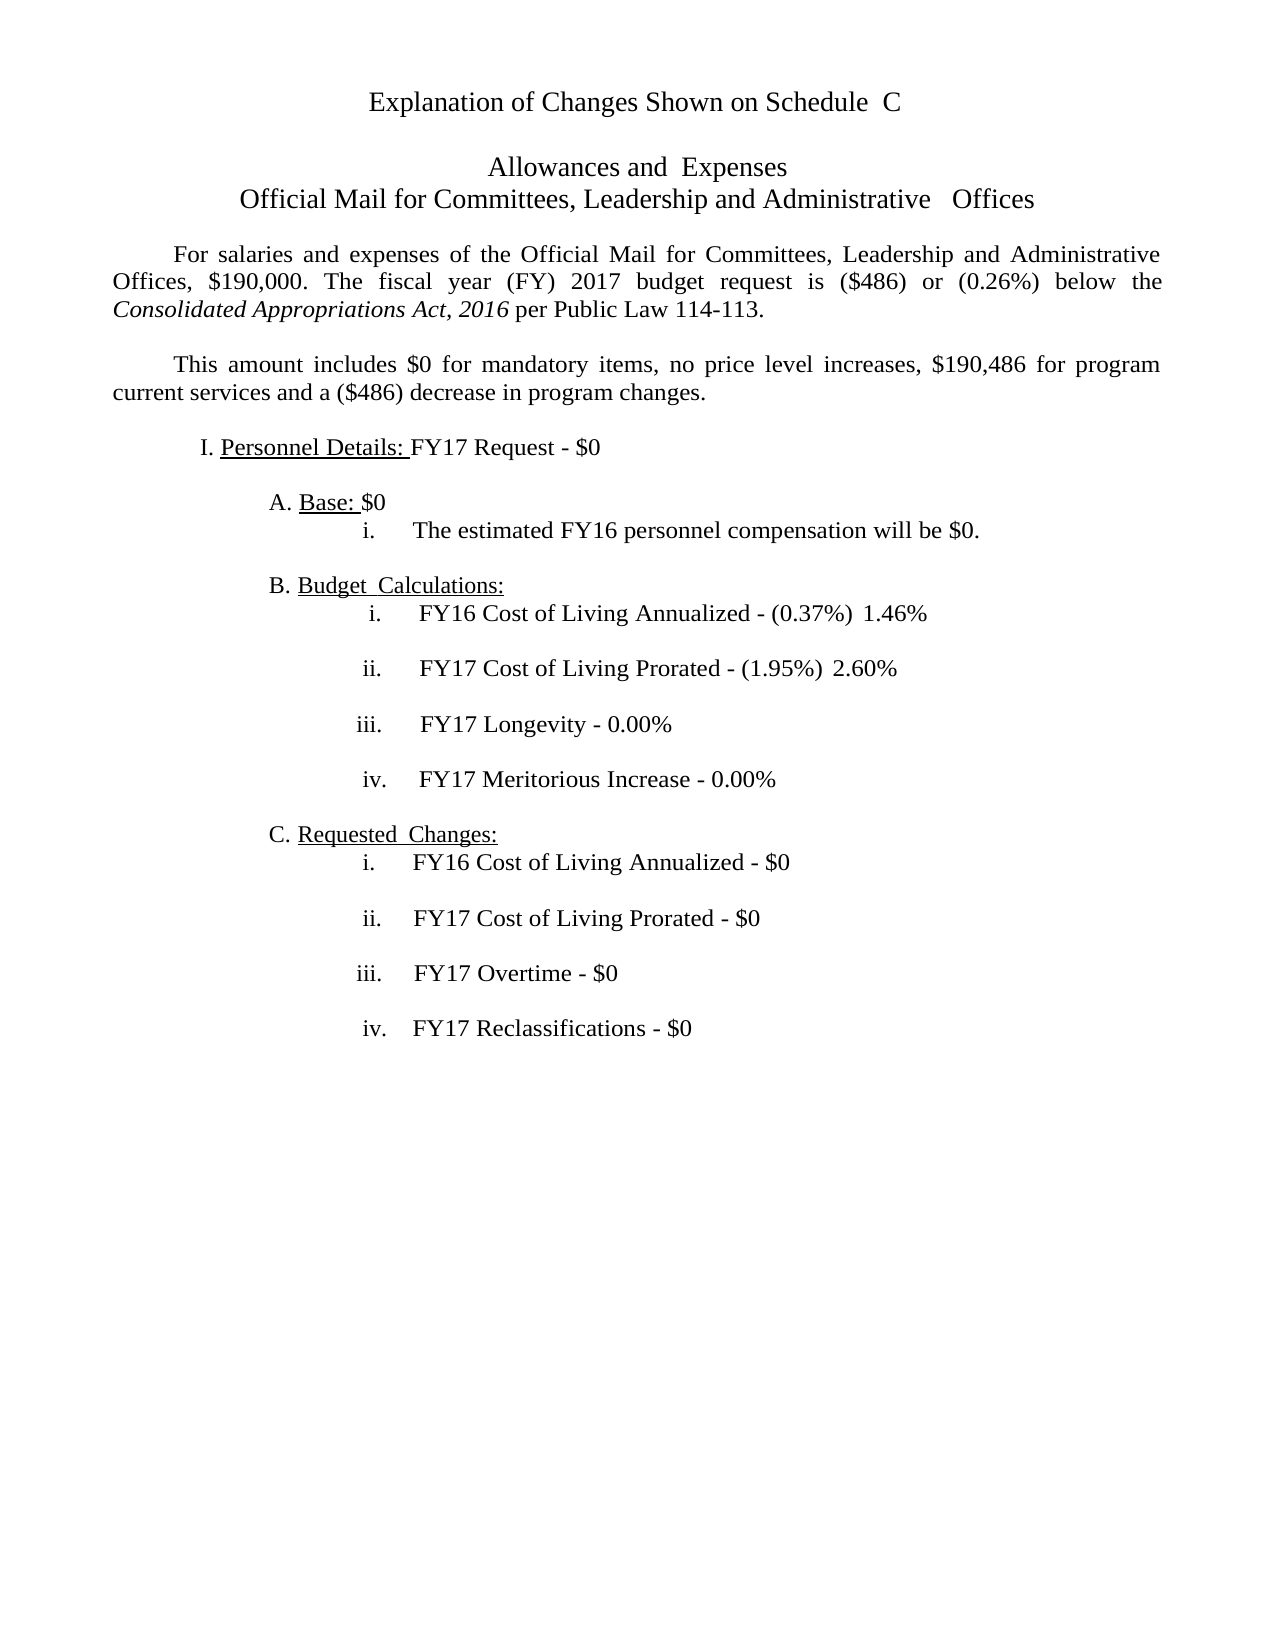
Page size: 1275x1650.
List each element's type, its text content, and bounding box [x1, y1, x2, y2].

list FY16 Cost of Living Annualized - $0 [362, 848, 1173, 876]
list Personnel Details: FY17 Request - $0 [200, 433, 1173, 461]
text For salaries and expenses of the Official Mail for Committees, Leadership and Administrative Offices, $190,000. The fiscal year (FY) 2017 budget request is ($486) or (0.26%) below the Consolidated Appropriations Act, 2016 per Public Law 114-113. [112, 240, 1163, 323]
subtitle Allowances and Expenses [368, 150, 906, 182]
list The estimated FY16 personnel compensation will be $0. [362, 516, 1173, 544]
list FY17 Cost of Living Prorated - $0 [362, 903, 1173, 931]
list FY17 Meritorious Increase - 0.00% [362, 765, 1173, 793]
text This amount includes $0 for mandatory items, no price level increases, $190,486 for program current services and a ($486) decrease in program changes. [112, 350, 1163, 406]
list FY17 Cost of Living Prorated - (1.95%) 2.60% [362, 654, 1173, 682]
list Budget Calculations: [269, 572, 1173, 599]
list FY17 Overtime - $0 [356, 959, 1173, 987]
list FY16 Cost of Living Annualized - (0.37%) 1.46% [369, 599, 1173, 627]
subtitle Explanation of Changes Shown on Schedule C [368, 86, 1173, 118]
subtitle Official Mail for Committees, Leadership and Administrative Offices [237, 182, 1038, 214]
list FY17 Longevity - 0.00% [356, 710, 1173, 737]
list Requested Changes: [269, 821, 1173, 848]
list FY17 Reclassifications - $0 [362, 1014, 1173, 1042]
list Base: $0 [269, 489, 1173, 516]
